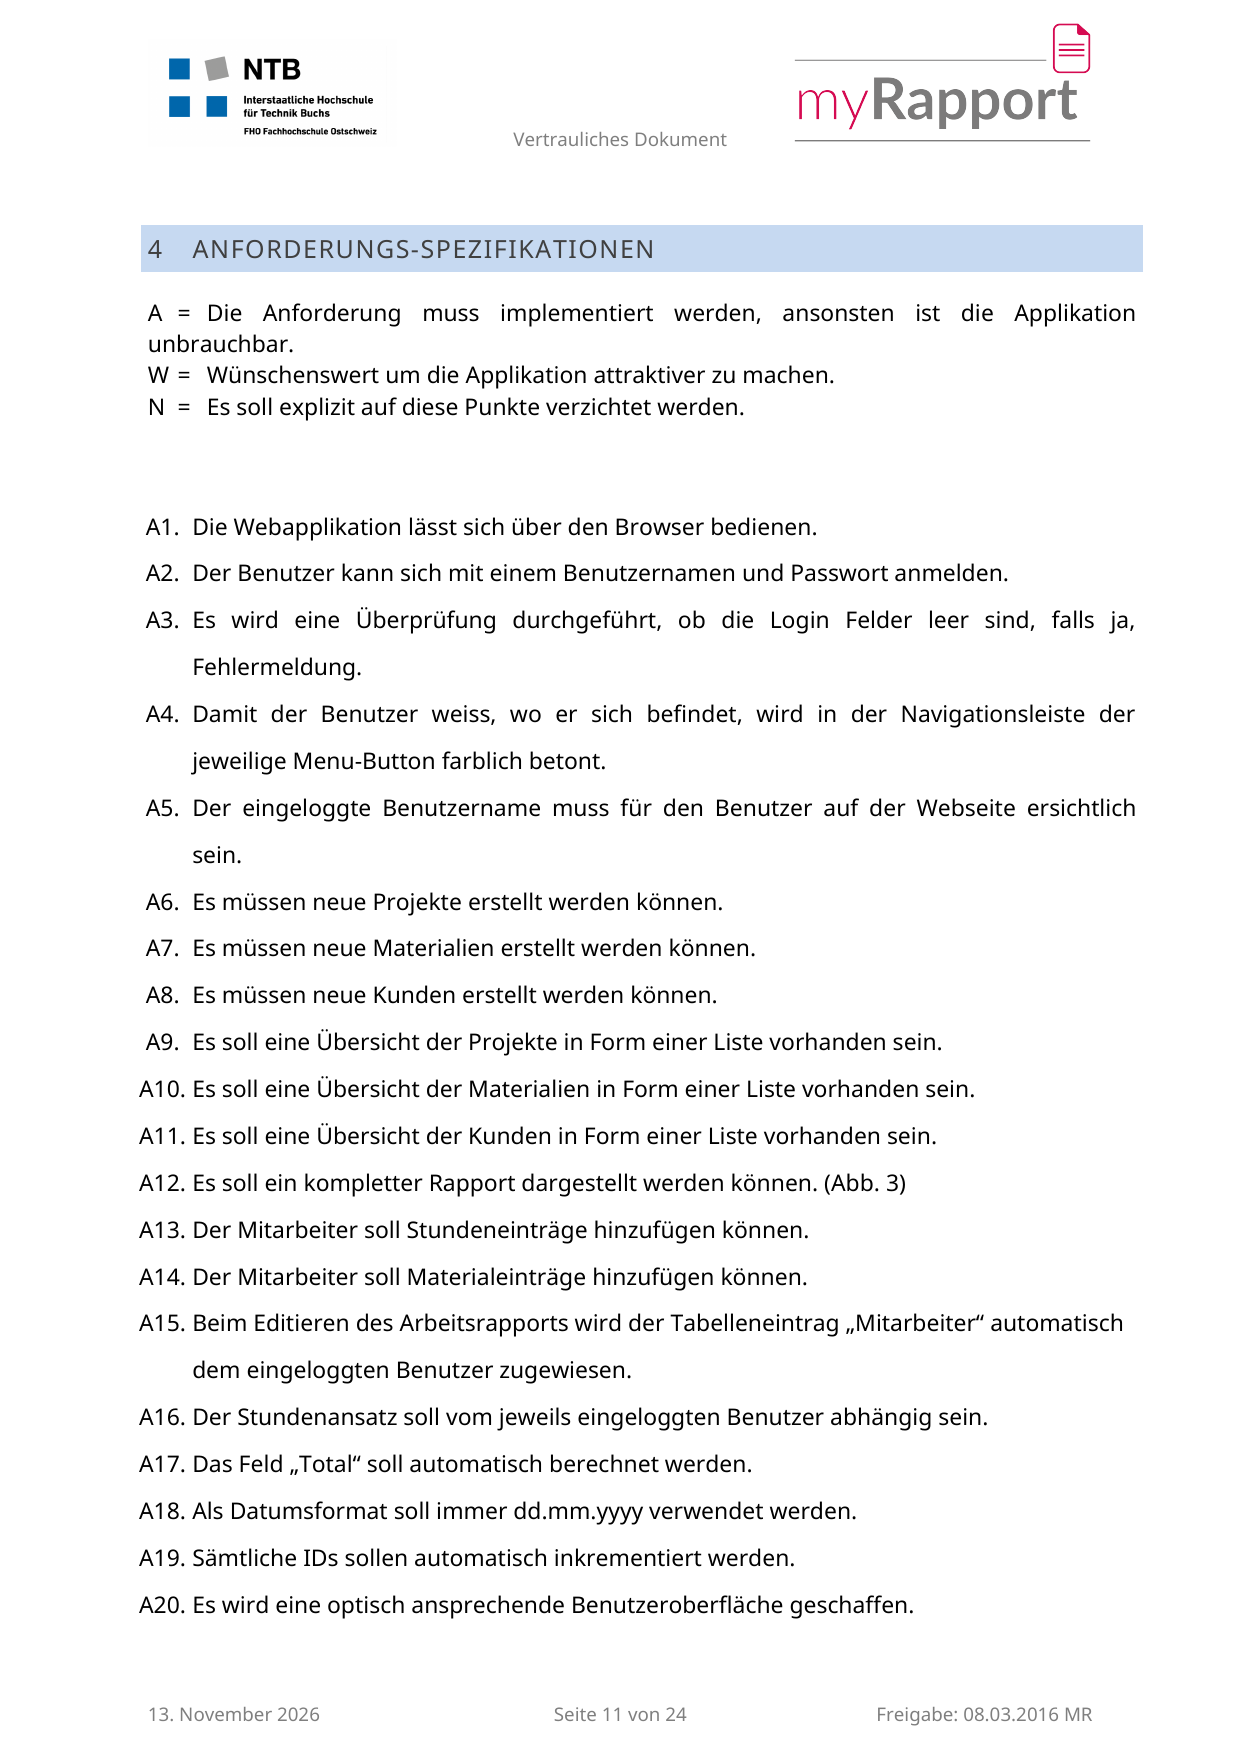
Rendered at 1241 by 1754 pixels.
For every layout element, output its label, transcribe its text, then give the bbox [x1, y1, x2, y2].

list Es müssen neue Materialien erstellt werden können. [162, 932, 1137, 963]
subtitle Anforderungs-spezifikationen [148, 232, 1137, 266]
list Es müssen neue Projekte erstellt werden können. [162, 885, 1137, 917]
list Beim Editieren des Arbeitsrapports wird der Tabelleneintrag „Mitarbeiter“ automatisch dem eingeloggten Benutzer zugewiesen. [162, 1307, 1137, 1385]
list Der Mitarbeiter soll Materialeinträge hinzufügen können. [162, 1260, 1137, 1292]
list Es soll ein kompletter Rapport dargestellt werden können. (Abb. 3) [162, 1167, 1137, 1198]
list Es wird eine optisch ansprechende Benutzeroberfläche geschaffen. [162, 1588, 1137, 1620]
list Es wird eine Überprüfung durchgeführt, ob die Login Felder leer sind, falls ja, Fehlermeldung. [162, 604, 1137, 682]
list Der Benutzer kann sich mit einem Benutzernamen und Passwort anmelden. [162, 557, 1137, 588]
picture [147, 39, 397, 147]
list Es müssen neue Kunden erstellt werden können. [162, 979, 1137, 1010]
list Als Datumsformat soll immer dd.mm.yyyy verwendet werden. [162, 1495, 1137, 1526]
list Es soll eine Übersicht der Materialien in Form einer Liste vorhanden sein. [162, 1073, 1137, 1104]
text A = Die Anforderung muss implementiert werden, ansonsten ist die Applikation unbrauchbar. [148, 297, 1137, 359]
list Sämtliche IDs sollen automatisch inkrementiert werden. [162, 1542, 1137, 1573]
text N = Es soll explizit auf diese Punkte verzichtet werden. [148, 391, 1137, 422]
list Der eingeloggte Benutzername muss für den Benutzer auf der Webseite ersichtlich sein. [162, 792, 1137, 870]
list Die Webapplikation lässt sich über den Browser bedienen. [162, 510, 1137, 542]
list Das Feld „Total“ soll automatisch berechnet werden. [162, 1448, 1137, 1479]
list Es soll eine Übersicht der Projekte in Form einer Liste vorhanden sein. [162, 1026, 1137, 1057]
list Der Mitarbeiter soll Stundeneinträge hinzufügen können. [162, 1213, 1137, 1245]
list Damit der Benutzer weiss, wo er sich befindet, wird in der Navigationsleiste der jeweilige Menu-Button farblich betont. [162, 698, 1137, 776]
text W = Wünschenswert um die Applikation attraktiver zu machen. [148, 359, 1137, 391]
list Es soll eine Übersicht der Kunden in Form einer Liste vorhanden sein. [162, 1120, 1137, 1151]
list Der Stundenansatz soll vom jeweils eingeloggten Benutzer abhängig sein. [162, 1401, 1137, 1432]
picture [791, 20, 1093, 147]
